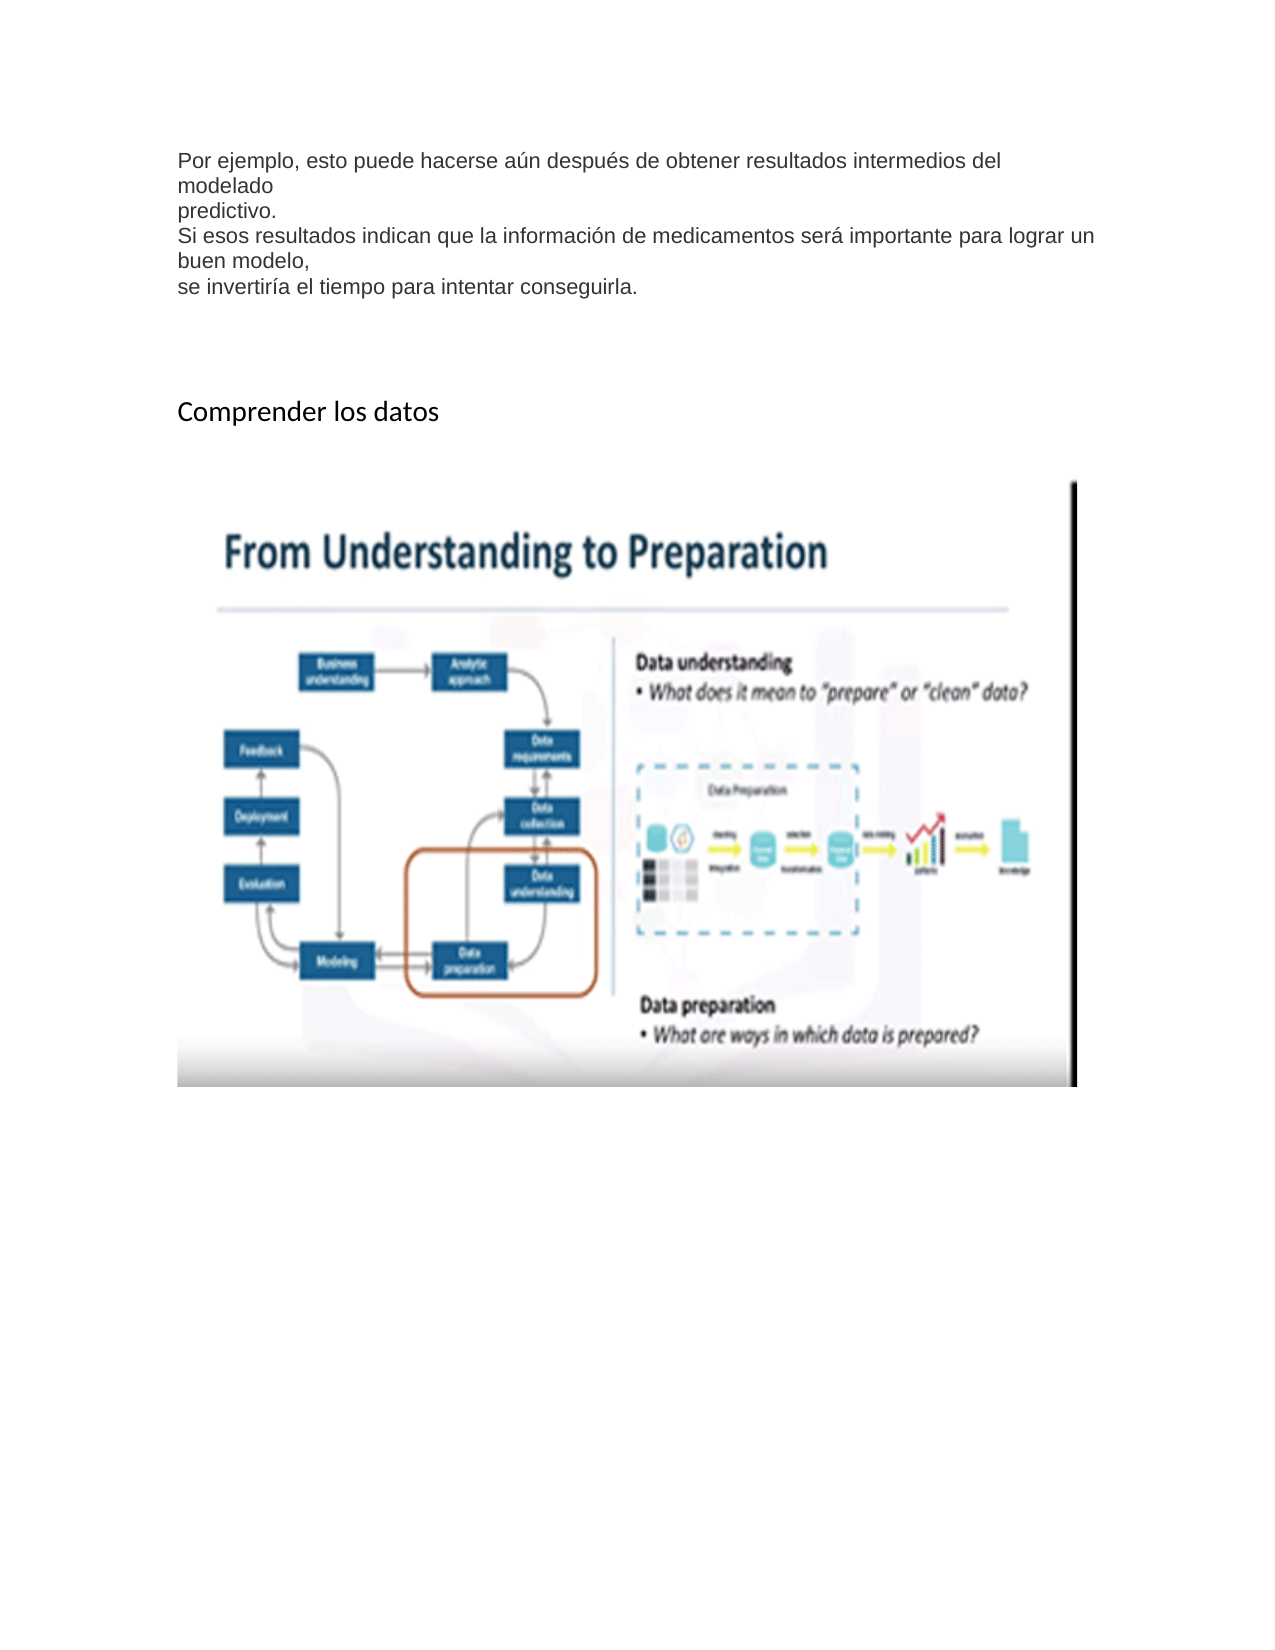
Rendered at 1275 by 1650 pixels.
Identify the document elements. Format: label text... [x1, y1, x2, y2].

text predictivo. [177, 198, 1098, 223]
text Comprender los datos [177, 393, 1098, 428]
text Si esos resultados indican que la información de medicamentos será importante para lograr un buen modelo, [177, 223, 1098, 274]
picture [177, 447, 1078, 1087]
text Por ejemplo, esto puede hacerse aún después de obtener resultados intermedios del modelado [177, 148, 1098, 198]
text se invertiría el tiempo para intentar conseguirla. [177, 274, 1098, 299]
